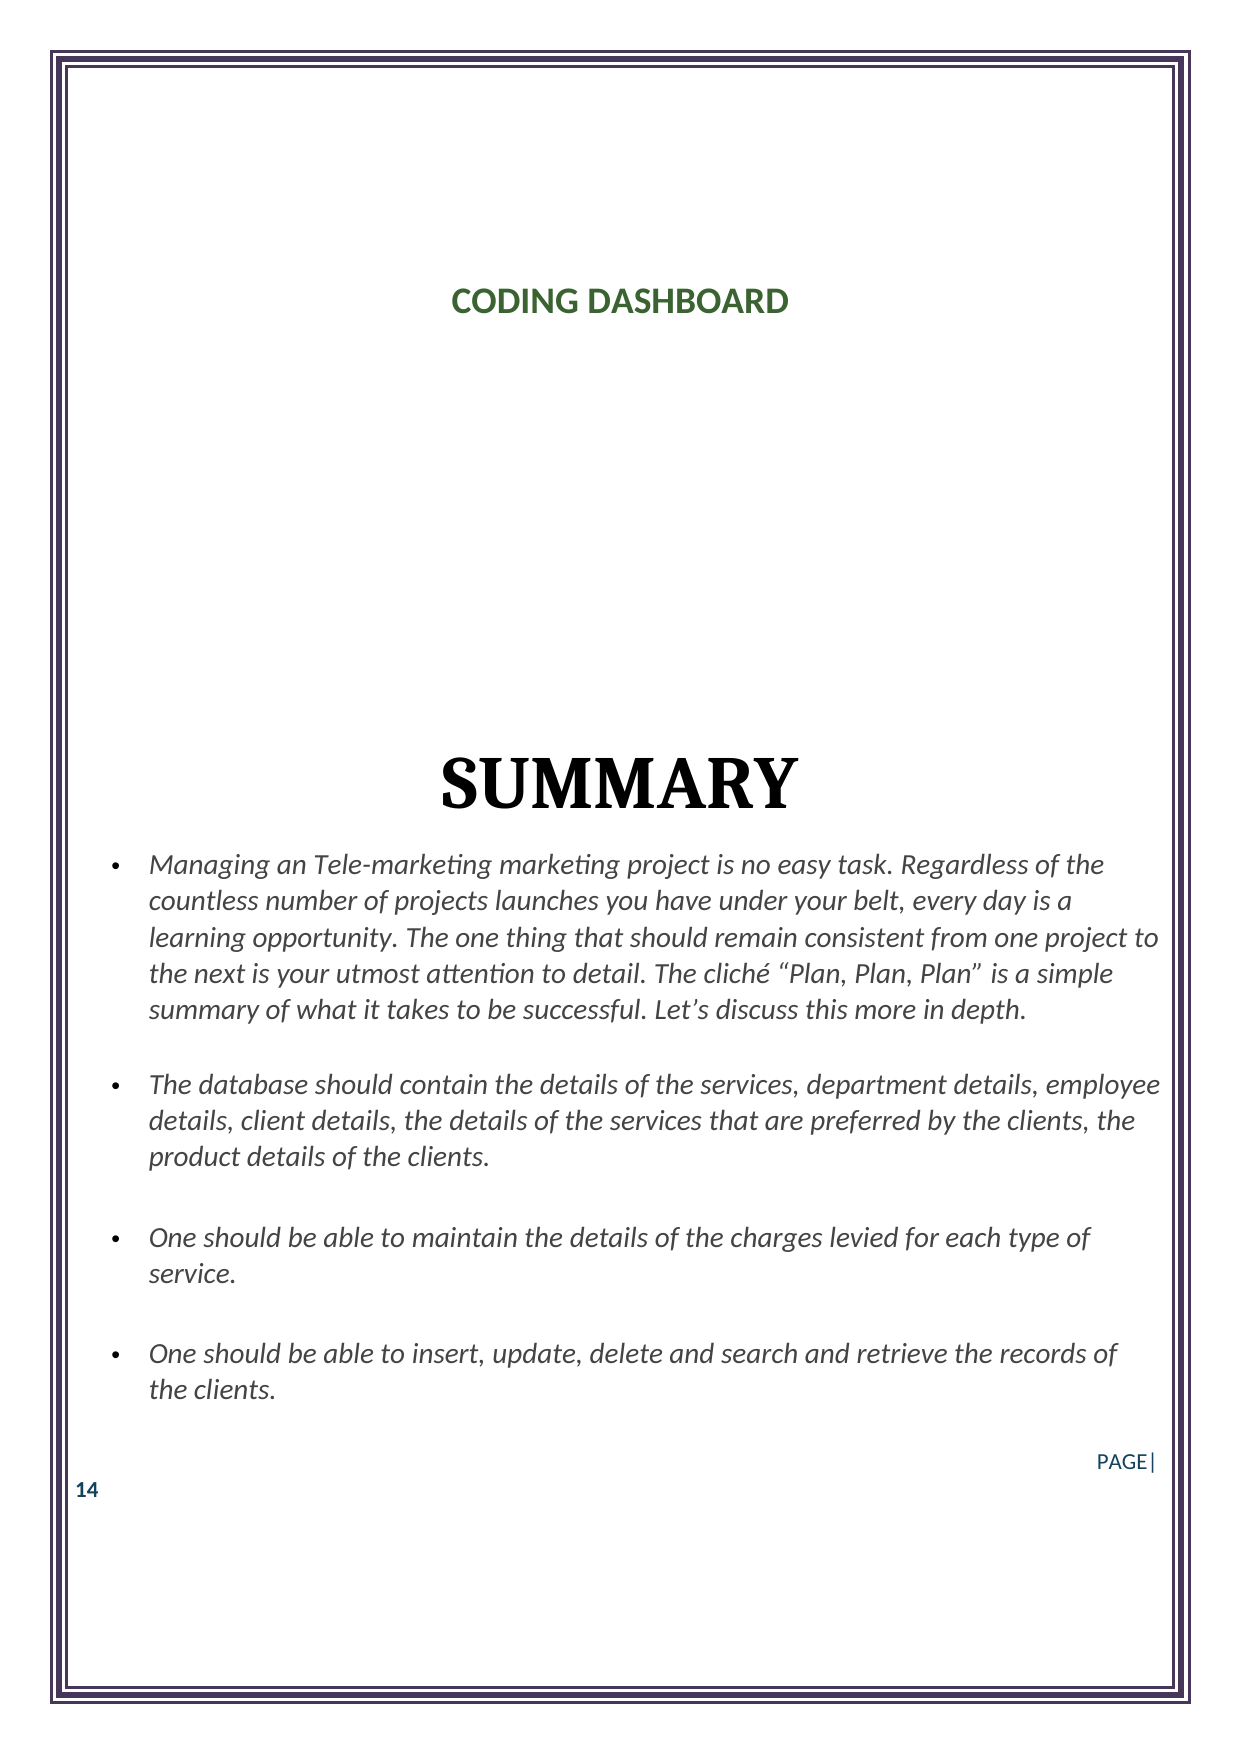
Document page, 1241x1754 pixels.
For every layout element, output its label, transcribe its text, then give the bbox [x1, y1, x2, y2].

text CODING DASHBOARD [75, 277, 1166, 323]
list One should be able to maintain the details of the charges levied for each type of service. [111, 1219, 1166, 1291]
list The database should contain the details of the services, department details, employee details, client details, the details of the services that are preferred by the clients, the product details of the clients. [111, 1066, 1166, 1174]
text SUMMARY [75, 741, 1166, 827]
list Managing an Tele-marketing marketing project is no easy task. Regardless of the countless number of projects launches you have under your belt, every day is a learning opportunity. The one thing that should remain consistent from one project to the next is your utmost attention to detail. The cliché “Plan, Plan, Plan” is a simple summary of what it takes to be successful. Let’s discuss this more in depth. [111, 846, 1166, 1027]
list One should be able to insert, update, delete and search and retrieve the records of the clients. [111, 1335, 1166, 1407]
